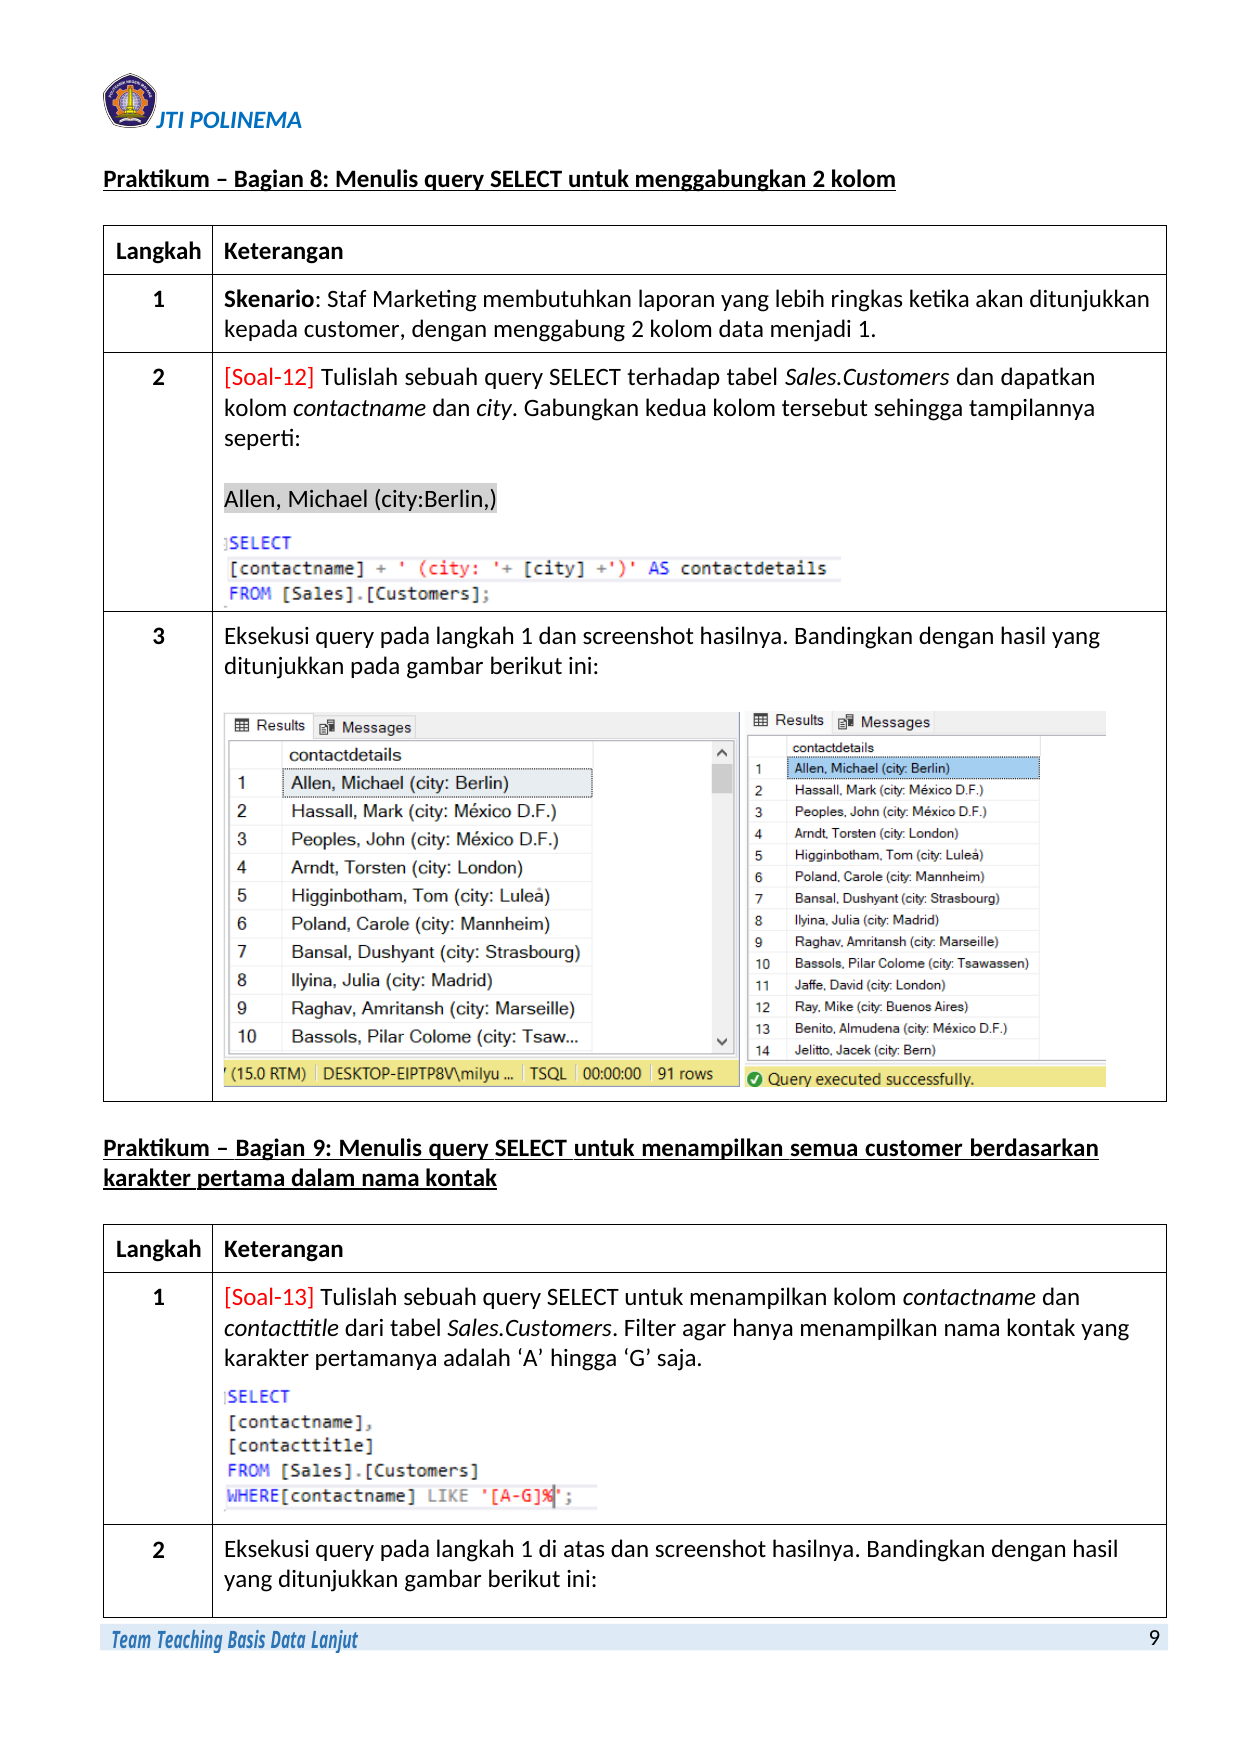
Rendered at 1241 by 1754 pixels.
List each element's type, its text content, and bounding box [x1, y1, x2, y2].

picture [223, 1381, 598, 1524]
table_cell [213, 1525, 1166, 1617]
table_header Keterangan [213, 226, 1166, 273]
text Praktikum – Bagian 8: Menulis query SELECT untuk menggabungkan 2 kolom [103, 164, 1180, 194]
table_header Langkah [104, 226, 212, 273]
table_cell Skenario: Staf Marketing membutuhkan laporan yang lebih ringkas ketika akan ditunjukkan kepada customer, dengan menggabung 2 kolom data menjadi 1. [213, 275, 1166, 352]
picture [223, 712, 740, 1087]
table_cell [Soal-12] Tulislah sebuah query SELECT terhadap tabel Sales.Customers dan dapatkan kolom contactname dan city. Gabungkan kedua kolom tersebut sehingga tampilannya seperti: Allen, Michael (city:Berlin,) [213, 353, 1166, 611]
picture [744, 711, 1106, 1087]
table_cell 1 [104, 1273, 212, 1524]
table_cell 1 [104, 275, 212, 352]
table_header Langkah [104, 1225, 212, 1272]
table_cell 3 [104, 612, 212, 1101]
picture [223, 513, 842, 611]
table_header Keterangan [213, 1225, 1166, 1272]
text Praktikum – Bagian 9: Menulis query SELECT untuk menampilkan semua customer berdasarkan karakter pertama dalam nama kontak [103, 1133, 1180, 1193]
table_cell 2 [104, 353, 212, 611]
table_cell [Soal-13] Tulislah sebuah query SELECT untuk menampilkan kolom contactname dan contacttitle dari tabel Sales.Customers. Filter agar hanya menampilkan nama kontak yang karakter pertamanya adalah ‘A’ hingga ‘G’ saja. [213, 1273, 1166, 1524]
picture [103, 73, 157, 128]
table_cell 2 [104, 1525, 212, 1617]
table_cell Eksekusi query pada langkah 1 dan screenshot hasilnya. Bandingkan dengan hasil yang ditunjukkan pada gambar berikut ini: [213, 612, 1166, 1101]
